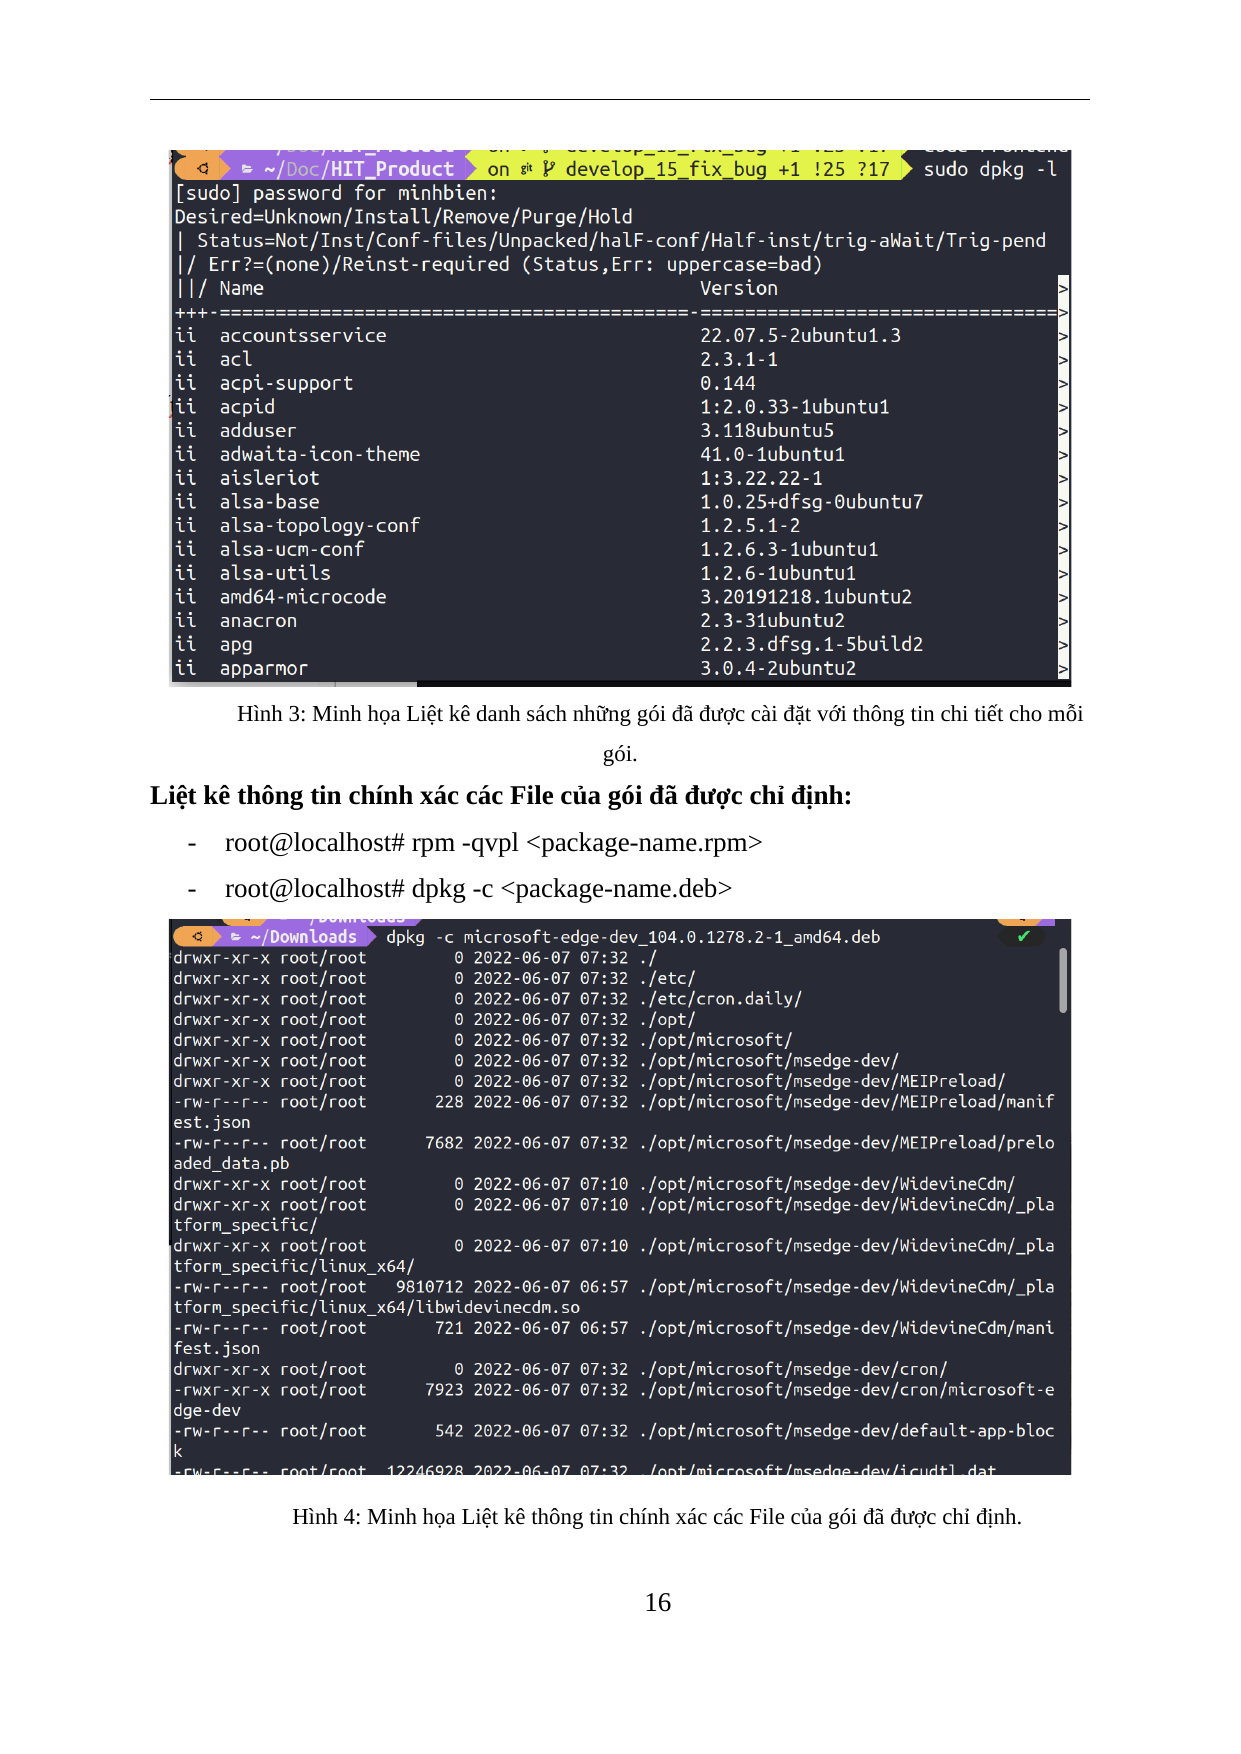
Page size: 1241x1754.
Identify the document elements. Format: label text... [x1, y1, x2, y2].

picture [168, 150, 1072, 687]
picture [168, 919, 1072, 1475]
list root@localhost# dpkg -c <package-name.deb> [187, 872, 1090, 904]
text Liệt kê thông tin chính xác các File của gói đã được chỉ định: [150, 779, 1090, 810]
list root@localhost# rpm -qvpl <package-name.rpm> [187, 826, 1090, 857]
